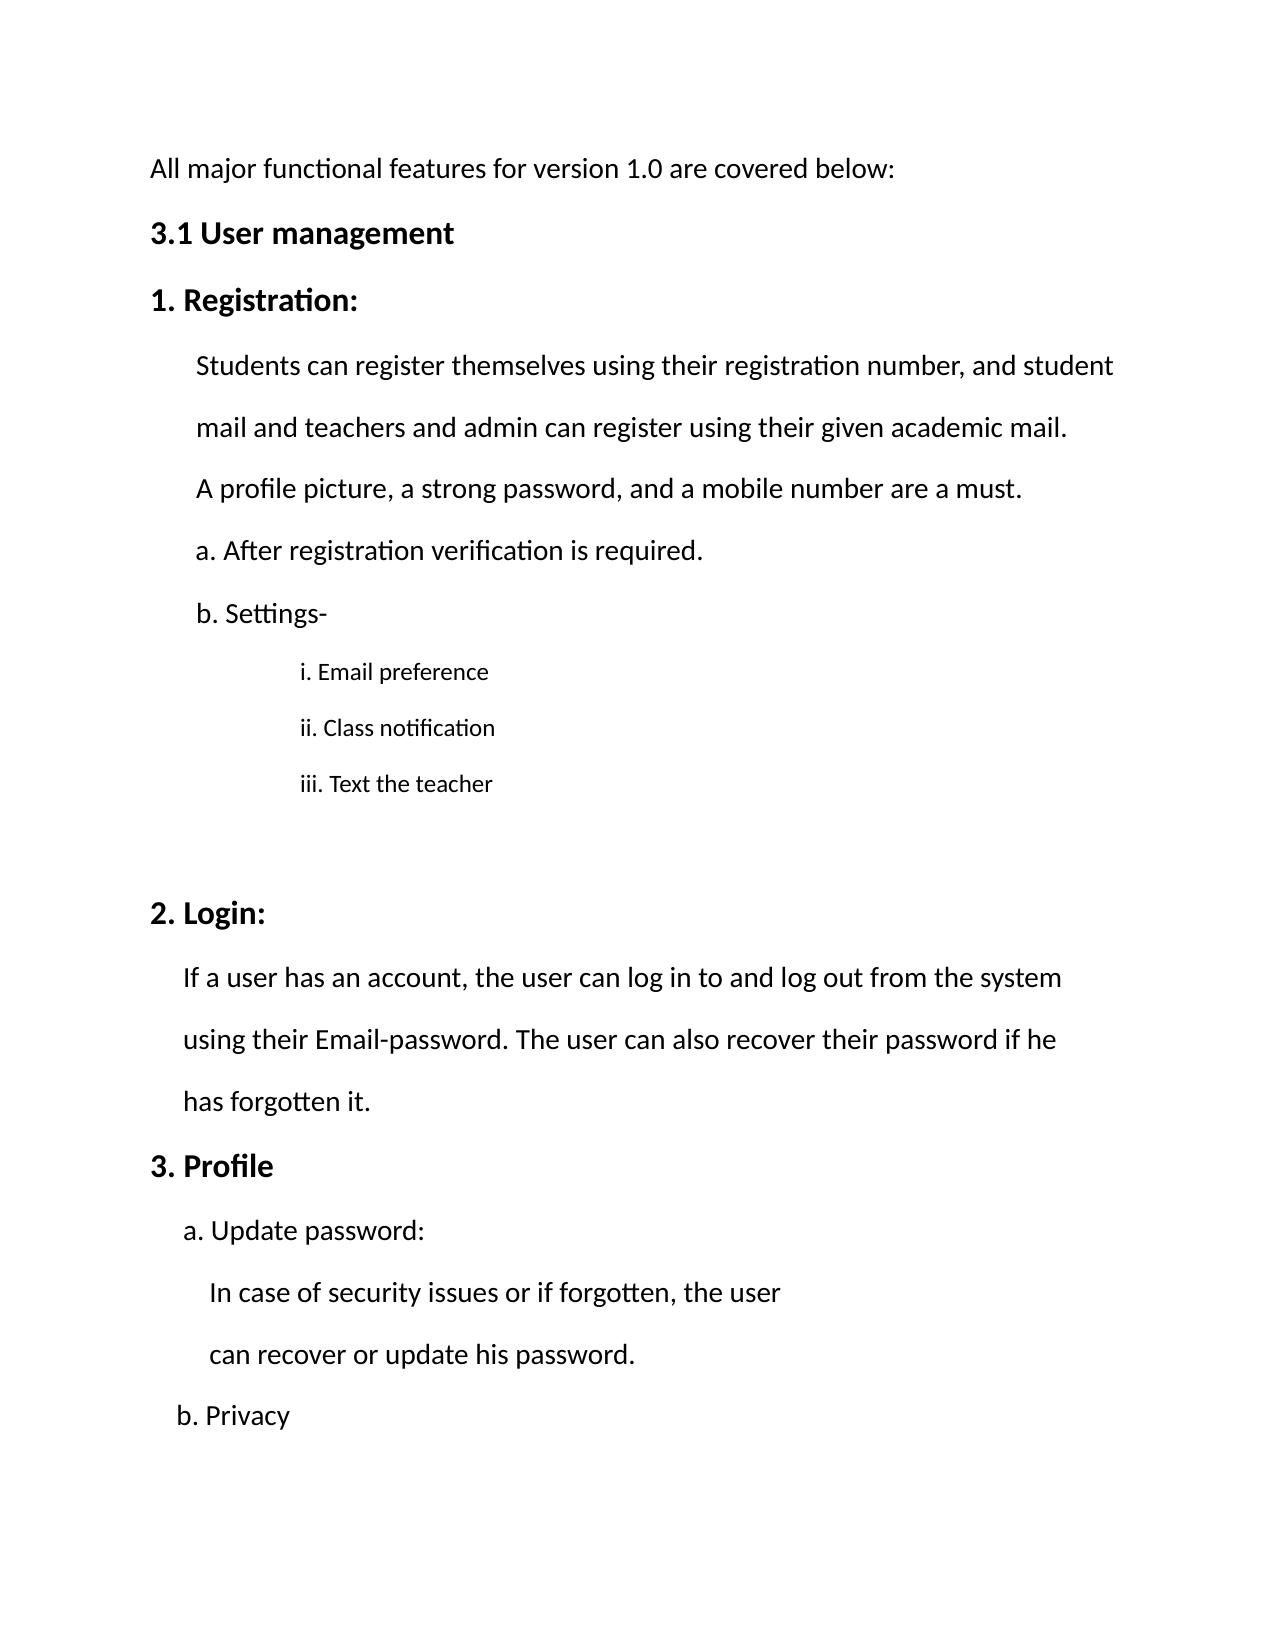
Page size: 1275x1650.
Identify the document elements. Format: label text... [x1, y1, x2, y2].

text mail and teachers and admin can register using their given academic mail. [150, 409, 1125, 444]
text All major functional features for version 1.0 are covered below: [150, 150, 1125, 186]
text 3.1 User management [150, 212, 1125, 252]
text A profile picture, a strong password, and a mobile number are a must. [150, 471, 1125, 506]
text 1. Registration: [150, 279, 1125, 320]
text Students can register themselves using their registration number, and student [150, 347, 1125, 383]
text b. Settings- [150, 595, 1125, 630]
text In case of security issues or if forgotten, the user [150, 1274, 1125, 1309]
text iii. Text the teacher [225, 768, 1125, 799]
text i. Email preference [300, 657, 1125, 687]
text using their Email-password. The user can also recover their password if he [150, 1021, 1125, 1057]
text a. Update password: [150, 1212, 1125, 1248]
text 2. Login: [150, 892, 1125, 932]
text a. After registration verification is required. [150, 532, 1125, 568]
text If a user has an account, the user can log in to and log out from the system [150, 959, 1125, 995]
text b. Privacy [150, 1397, 1125, 1433]
text 3. Profile [150, 1144, 1125, 1185]
text has forgotten it. [150, 1083, 1125, 1118]
text can recover or update his password. [150, 1336, 1125, 1371]
text ii. Class notification [225, 712, 1125, 743]
